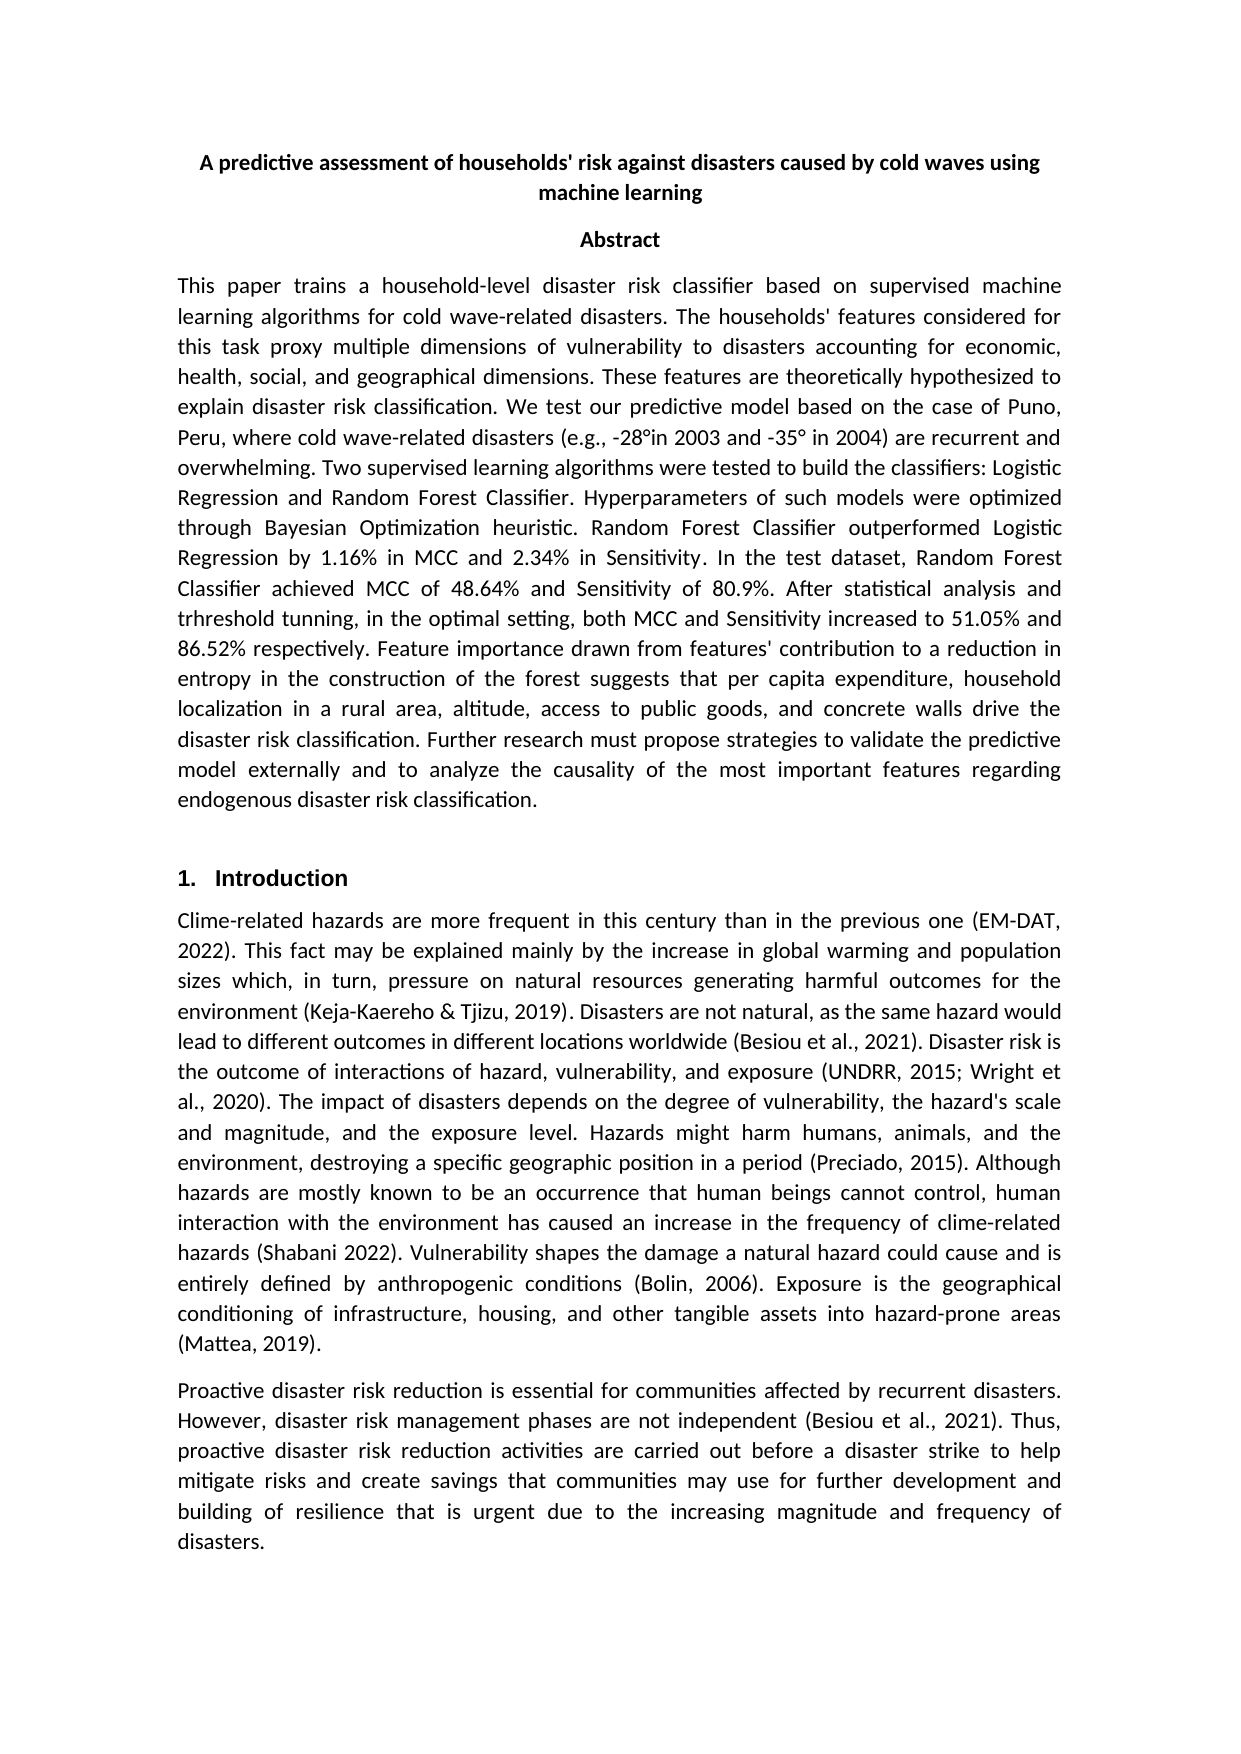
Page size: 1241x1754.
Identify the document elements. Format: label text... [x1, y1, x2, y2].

text Abstract [177, 225, 1063, 253]
text A predictive assessment of households' risk against disasters caused by cold waves using machine learning [177, 148, 1063, 206]
text Clime-related hazards are more frequent in this century than in the previous one (EM-DAT, 2022). This fact may be explained mainly by the increase in global warming and population sizes which, in turn, pressure on natural resources generating harmful outcomes for the environment (Keja-Kaereho & Tjizu, 2019). Disasters are not natural, as the same hazard would lead to different outcomes in different locations worldwide (Besiou et al., 2021). Disaster risk is the outcome of interactions of hazard, vulnerability, and exposure (UNDRR, 2015; Wright et al., 2020). The impact of disasters depends on the degree of vulnerability, the hazard's scale and magnitude, and the exposure level. Hazards might harm humans, animals, and the environment, destroying a specific geographic position in a period (Preciado, 2015). Although hazards are mostly known to be an occurrence that human beings cannot control, human interaction with the environment has caused an increase in the frequency of clime-related hazards (Shabani 2022). Vulnerability shapes the damage a natural hazard could cause and is entirely defined by anthropogenic conditions (Bolin, 2006). Exposure is the geographical conditioning of infrastructure, housing, and other tangible assets into hazard-prone areas (Mattea, 2019). [177, 906, 1063, 1357]
text This paper trains a household-level disaster risk classifier based on supervised machine learning algorithms for cold wave-related disasters. The households' features considered for this task proxy multiple dimensions of vulnerability to disasters accounting for economic, health, social, and geographical dimensions. These features are theoretically hypothesized to explain disaster risk classification. We test our predictive model based on the case of Puno, Peru, where cold wave-related disasters (e.g., -28°in 2003 and -35° in 2004) are recurrent and overwhelming. Two supervised learning algorithms were tested to build the classifiers: Logistic Regression and Random Forest Classifier. Hyperparameters of such models were optimized through Bayesian Optimization heuristic. Random Forest Classifier outperformed Logistic Regression by 1.16% in MCC and 2.34% in Sensitivity. In the test dataset, Random Forest Classifier achieved MCC of 48.64% and Sensitivity of 80.9%. After statistical analysis and trhreshold tunning, in the optimal setting, both MCC and Sensitivity increased to 51.05% and 86.52% respectively. Feature importance drawn from features' contribution to a reduction in entropy in the construction of the forest suggests that per capita expenditure, household localization in a rural area, altitude, access to public goods, and concrete walls drive the disaster risk classification. Further research must propose strategies to validate the predictive model externally and to analyze the causality of the most important features regarding endogenous disaster risk classification. [177, 272, 1063, 813]
subtitle Introduction [177, 865, 1063, 892]
